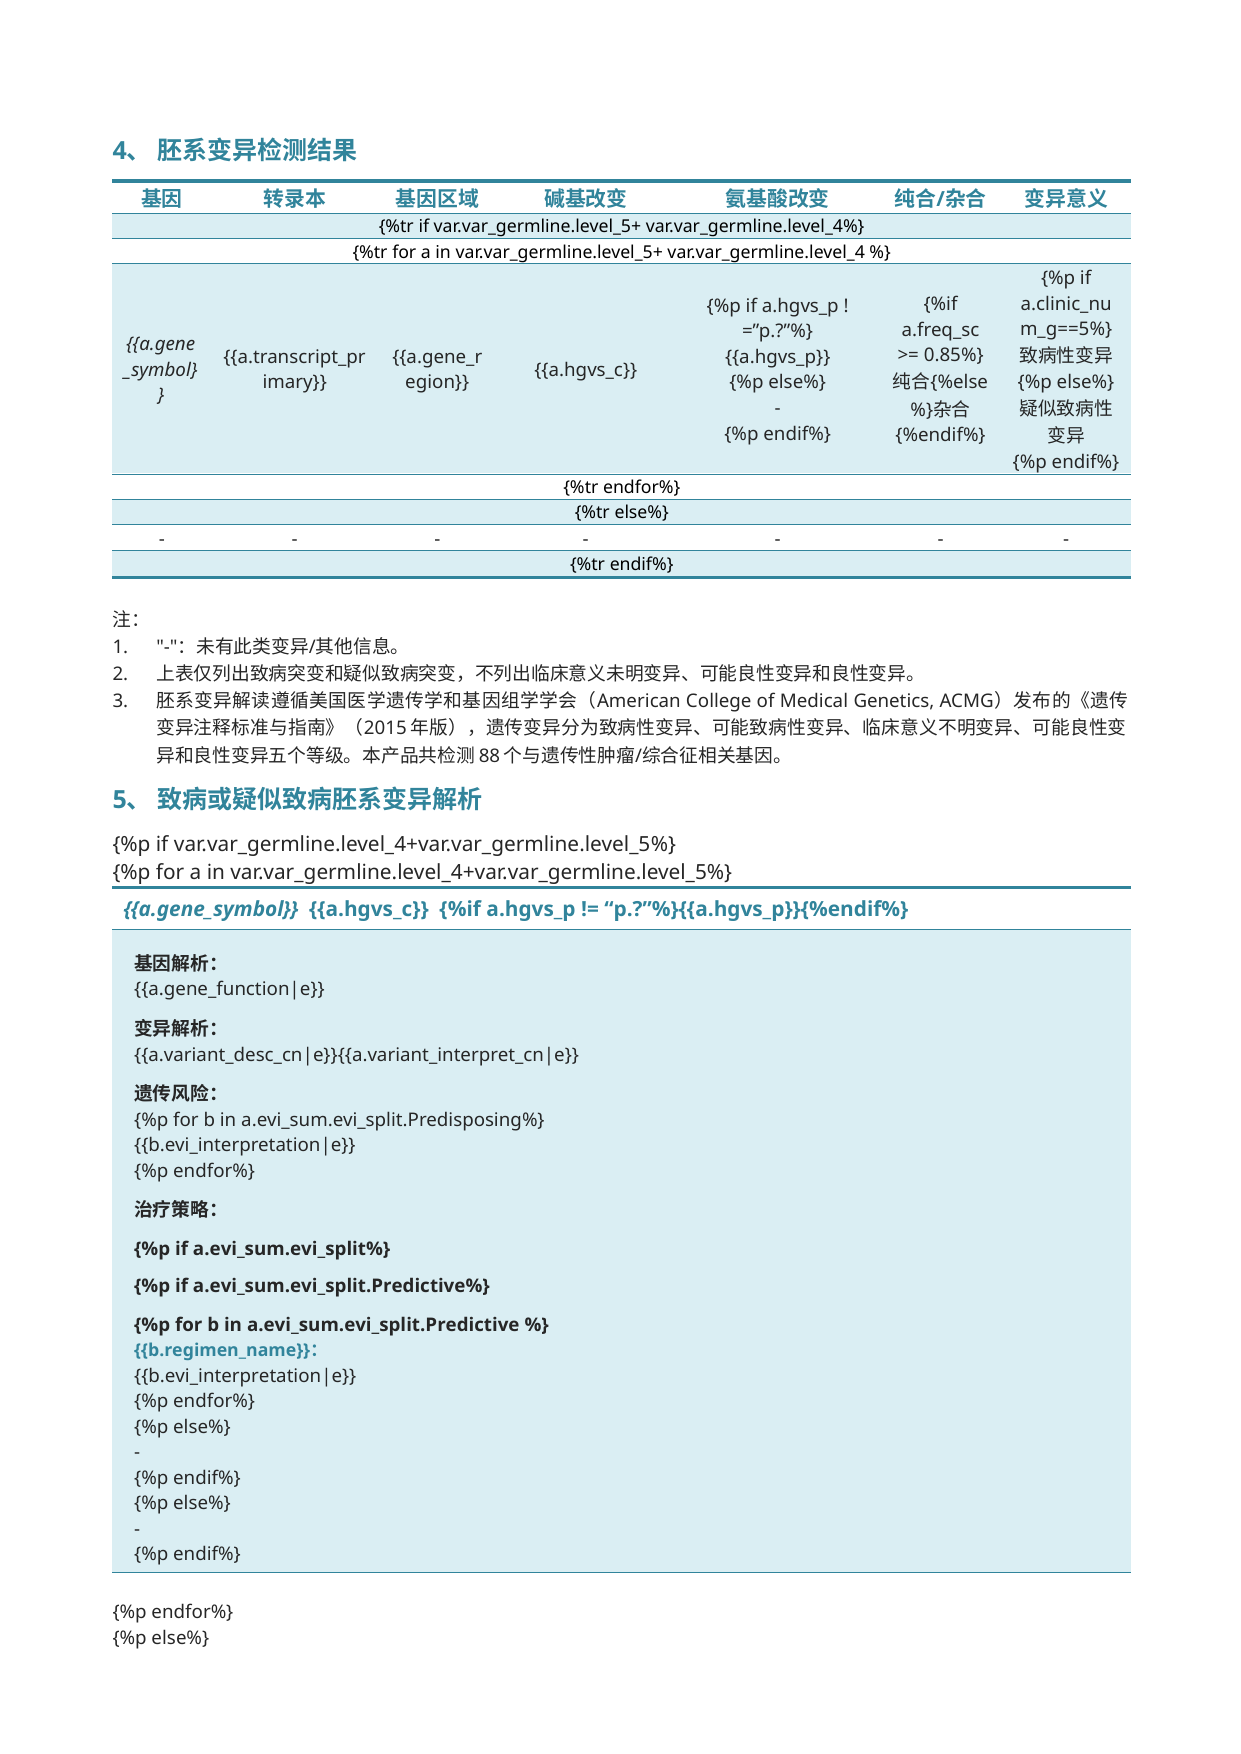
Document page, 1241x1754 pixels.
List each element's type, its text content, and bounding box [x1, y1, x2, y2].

table_cell - [378, 525, 496, 550]
table_cell {%if a.freq_sc >= 0.85%}纯合{%else%}杂合{%endif%} [880, 264, 1001, 473]
table_header {{a.gene_symbol}} {{a.hgvs_c}} {%if a.hgvs_p != “p.?”%}{{a.hgvs_p}}{%endif%} [112, 889, 1131, 929]
table_cell {%tr else%} [112, 500, 1131, 524]
list "-"：未有此类变异/其他信息。 [112, 631, 1128, 659]
text {%p endfor%} [112, 1599, 1128, 1624]
table_cell {%p if a.hgvs_p !=”p.?”%} {{a.hgvs_p}} {%p else%} - {%p endif%} [675, 264, 880, 473]
table_cell - [211, 525, 378, 550]
table_cell 基因解析： {{a.gene_function|e}} 变异解析： {{a.variant_desc_cn|e}}{{a.variant_interpret_cn|e}} 遗传风险： {%p for b in a.evi_sum.evi_split.Predisposing%} {{b.evi_interpretation|e}} {%p endfor%} 治疗策略： {%p if a.evi_sum.evi_split%} {%p if a.evi_sum.evi_split.Predictive%} {%p for b in a.evi_sum.evi_split.Predictive %} {{b.regimen_name}}： {{b.evi_interpretation|e}} {%p endfor%} {%p else%} - {%p endif%} {%p else%} - {%p endif%} [112, 930, 1131, 1572]
table_cell {{a.gene_region}} [378, 264, 496, 473]
table_cell {{a.gene_symbol}} [112, 264, 211, 473]
table_cell - [880, 525, 1001, 550]
table_header 转录本 [211, 183, 378, 213]
table_cell - [112, 525, 211, 550]
table_cell {{a.hgvs_c}} [496, 264, 675, 473]
text 注： [112, 604, 1128, 631]
table_cell - [1001, 525, 1131, 550]
list 胚系变异解读遵循美国医学遗传学和基因组学学会（American College of Medical Genetics, ACMG）发布的《遗传变异注释标准与指南》（2015年版），遗传变异分为致病性变异、可能致病性变异、临床意义不明变异、可能良性变异和良性变异五个等级。本产品共检测88个与遗传性肿瘤/综合征相关基因。 [112, 686, 1128, 767]
table_cell {{a.transcript_primary}} [211, 264, 378, 473]
table_cell - [675, 525, 880, 550]
table_header 氨基酸改变 [675, 183, 880, 213]
table_cell - [496, 525, 675, 550]
list 上表仅列出致病突变和疑似致病突变，不列出临床意义未明变异、可能良性变异和良性变异。 [112, 659, 1128, 686]
table_header 基因 [112, 183, 211, 213]
text {%p else%} [112, 1624, 1128, 1650]
table_header 碱基改变 [496, 183, 675, 213]
table_cell {%tr if var.var_germline.level_5+ var.var_germline.level_4%} [112, 214, 1131, 238]
text {%p for a in var.var_germline.level_4+var.var_germline.level_5%} [112, 857, 1128, 886]
table_header 纯合/杂合 [880, 183, 1001, 213]
table_cell {%tr for a in var.var_germline.level_5+ var.var_germline.level_4 %} [112, 239, 1131, 263]
table_cell {%tr endfor%} [112, 475, 1131, 499]
subtitle 胚系变异检测结果 [112, 131, 1128, 167]
table_header 变异意义 [1001, 183, 1131, 213]
subtitle 致病或疑似致病胚系变异解析 [112, 780, 1128, 816]
table_header 基因区域 [378, 183, 496, 213]
text {%p if var.var_germline.level_4+var.var_germline.level_5%} [112, 829, 1128, 857]
table_cell {%p if a.clinic_num_g==5%} 致病性变异 {%p else%} 疑似致病性变异 {%p endif%} [1001, 264, 1131, 473]
table_cell {%tr endif%} [112, 551, 1131, 576]
